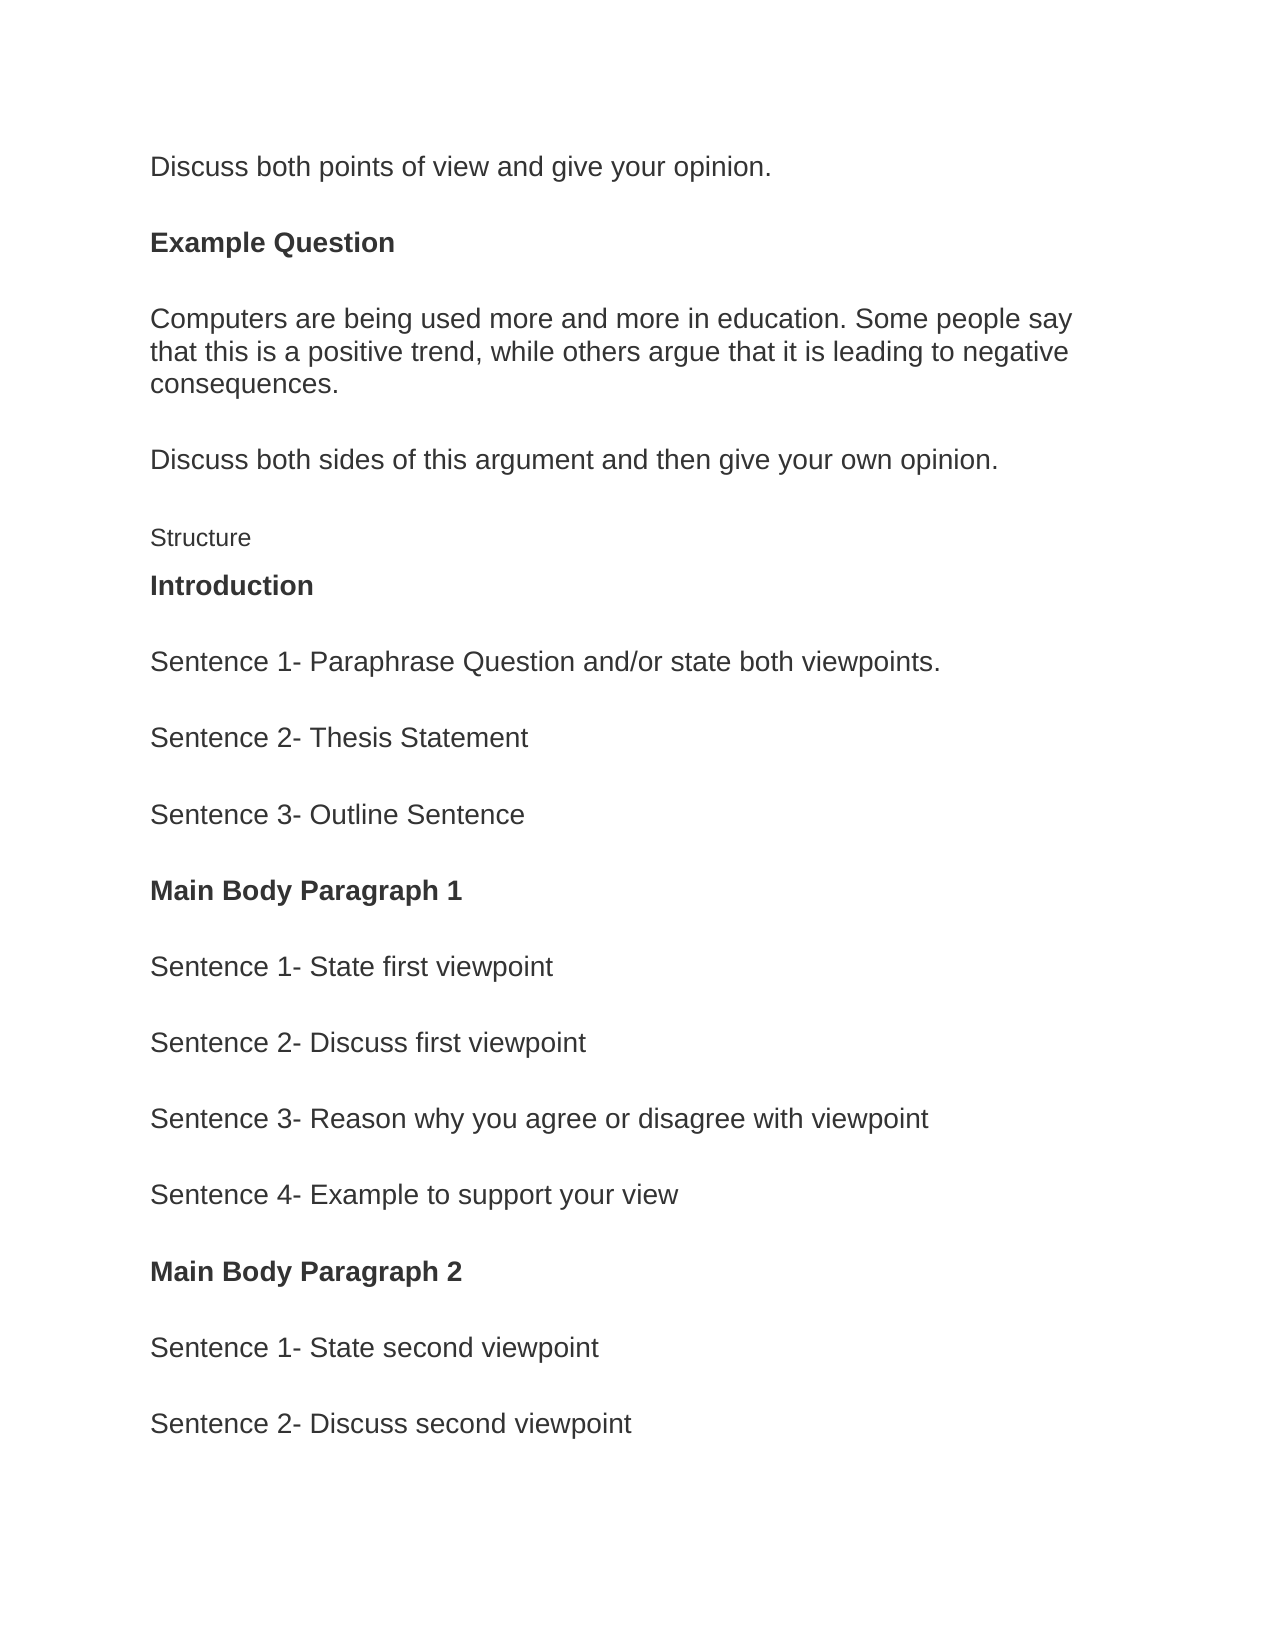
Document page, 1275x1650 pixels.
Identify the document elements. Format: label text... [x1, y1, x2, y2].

text Example Question [150, 226, 1125, 258]
text Sentence 1- State first viewpoint [150, 950, 1125, 982]
text Sentence 1- State second viewpoint [150, 1331, 1125, 1363]
text Introduction [150, 569, 1125, 602]
text Computers are being used more and more in education. Some people say that this is a positive trend, while others argue that it is leading to negative consequences. [150, 302, 1125, 399]
text Sentence 1- Paraphrase Question and/or state both viewpoints. [150, 645, 1125, 678]
text Sentence 2- Discuss second viewpoint [150, 1407, 1125, 1439]
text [150, 1178, 1125, 1211]
text Discuss both points of view and give your opinion. [150, 150, 1125, 182]
text Main Body Paragraph 1 [150, 874, 1125, 906]
text Sentence 2- Thesis Statement [150, 721, 1125, 754]
text Sentence 3- Outline Sentence [150, 798, 1125, 830]
text Main Body Paragraph 2 [150, 1254, 1125, 1287]
text Sentence 3- Reason why you agree or disagree with viewpoint [150, 1102, 1125, 1134]
text Discuss both sides of this argument and then give your own opinion. [150, 443, 1125, 476]
text Sentence 2- Discuss first viewpoint [150, 1026, 1125, 1058]
subtitle Structure [150, 522, 1125, 551]
